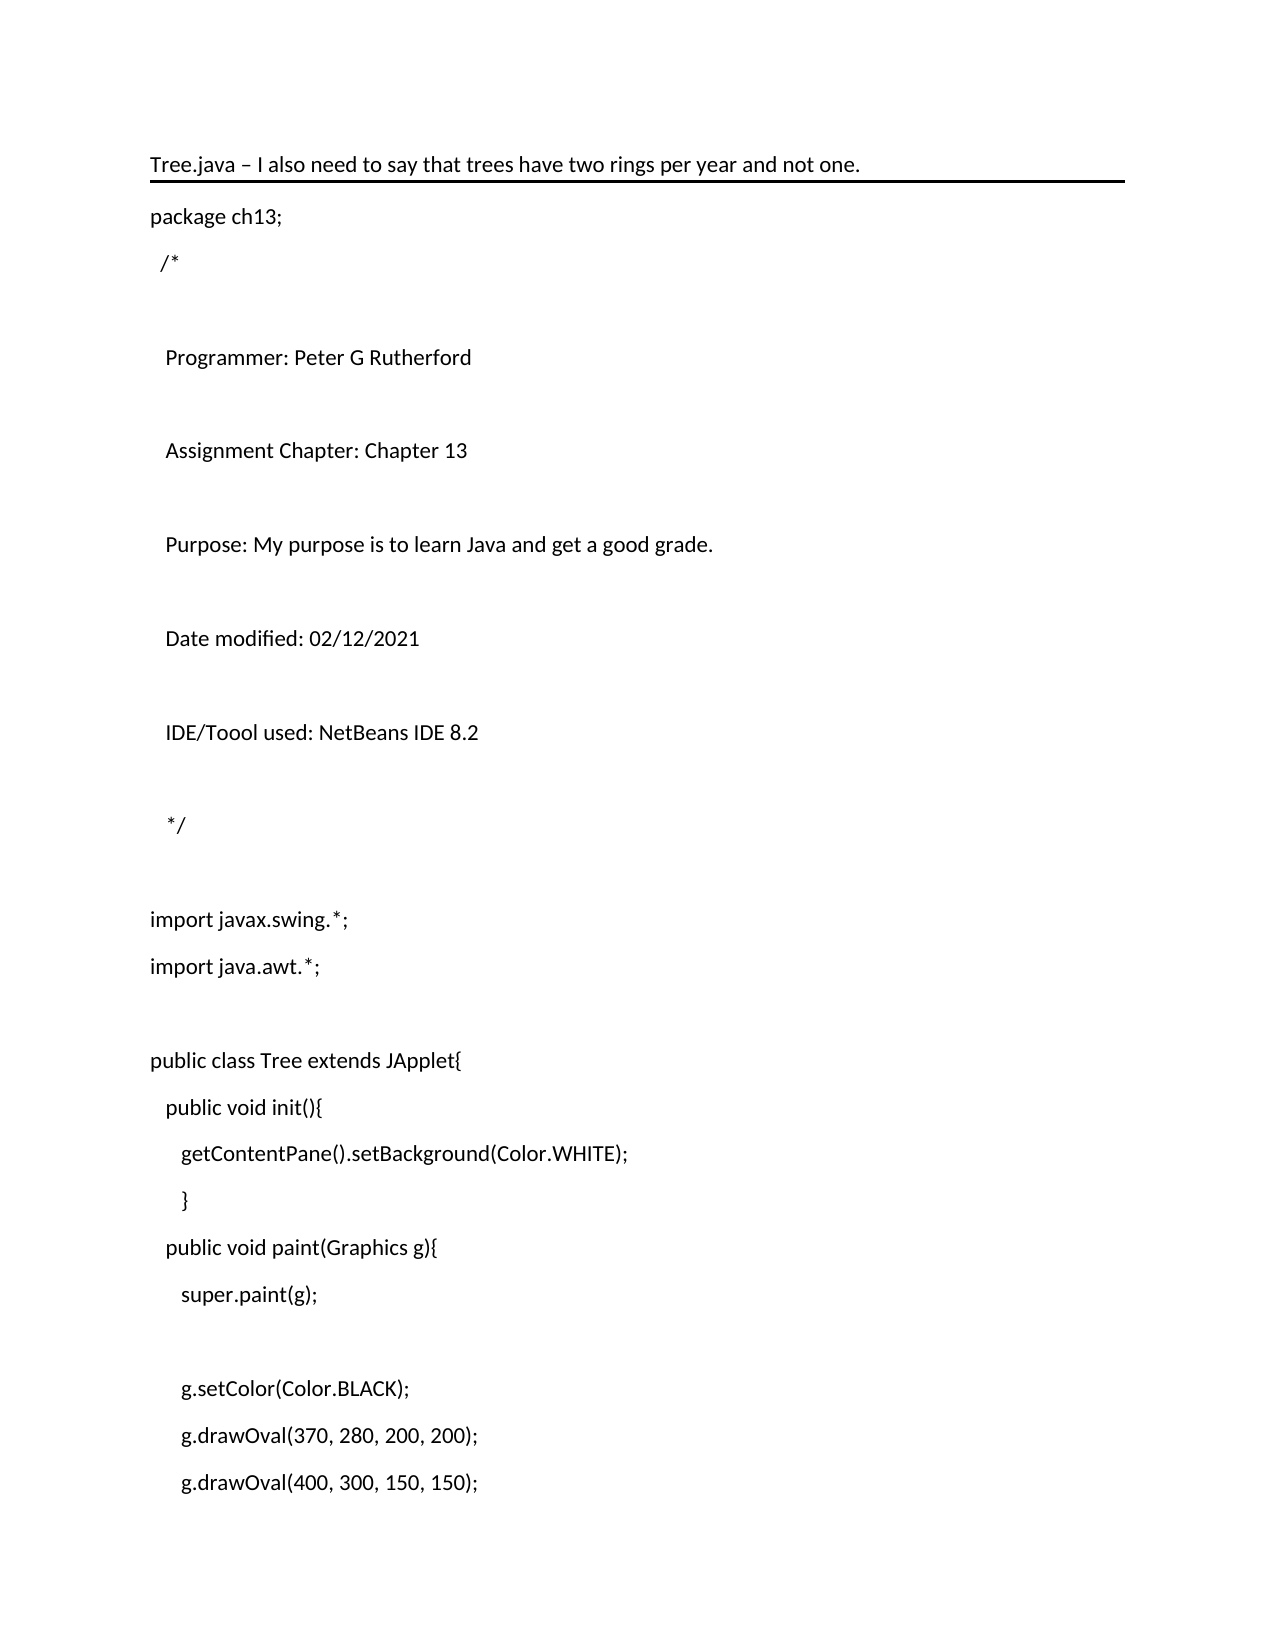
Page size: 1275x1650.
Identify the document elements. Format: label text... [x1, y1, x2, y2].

text public void init(){ [150, 1093, 1125, 1121]
text import javax.swing.*; [150, 905, 1125, 933]
text getContentPane().setBackground(Color.WHITE); [150, 1139, 1125, 1168]
text g.drawOval(370, 280, 200, 200); [150, 1421, 1125, 1449]
text super.paint(g); [150, 1280, 1125, 1308]
text public class Tree extends JApplet{ [150, 1046, 1125, 1074]
text Tree.java – I also need to say that trees have two rings per year and not one. [150, 150, 1125, 180]
text Date modified: 02/12/2021 [150, 624, 1125, 652]
text Assignment Chapter: Chapter 13 [150, 436, 1125, 464]
text Programmer: Peter G Rutherford [150, 343, 1125, 371]
text import java.awt.*; [150, 952, 1125, 980]
text Purpose: My purpose is to learn Java and get a good grade. [150, 530, 1125, 558]
text package ch13; [150, 202, 1125, 230]
text /* [150, 249, 1125, 277]
text g.drawOval(400, 300, 150, 150); [150, 1468, 1125, 1496]
text } [150, 1186, 1125, 1214]
text g.setColor(Color.BLACK); [150, 1374, 1125, 1402]
text IDE/Toool used: NetBeans IDE 8.2 [150, 718, 1125, 746]
text */ [150, 811, 1125, 839]
text public void paint(Graphics g){ [150, 1233, 1125, 1261]
